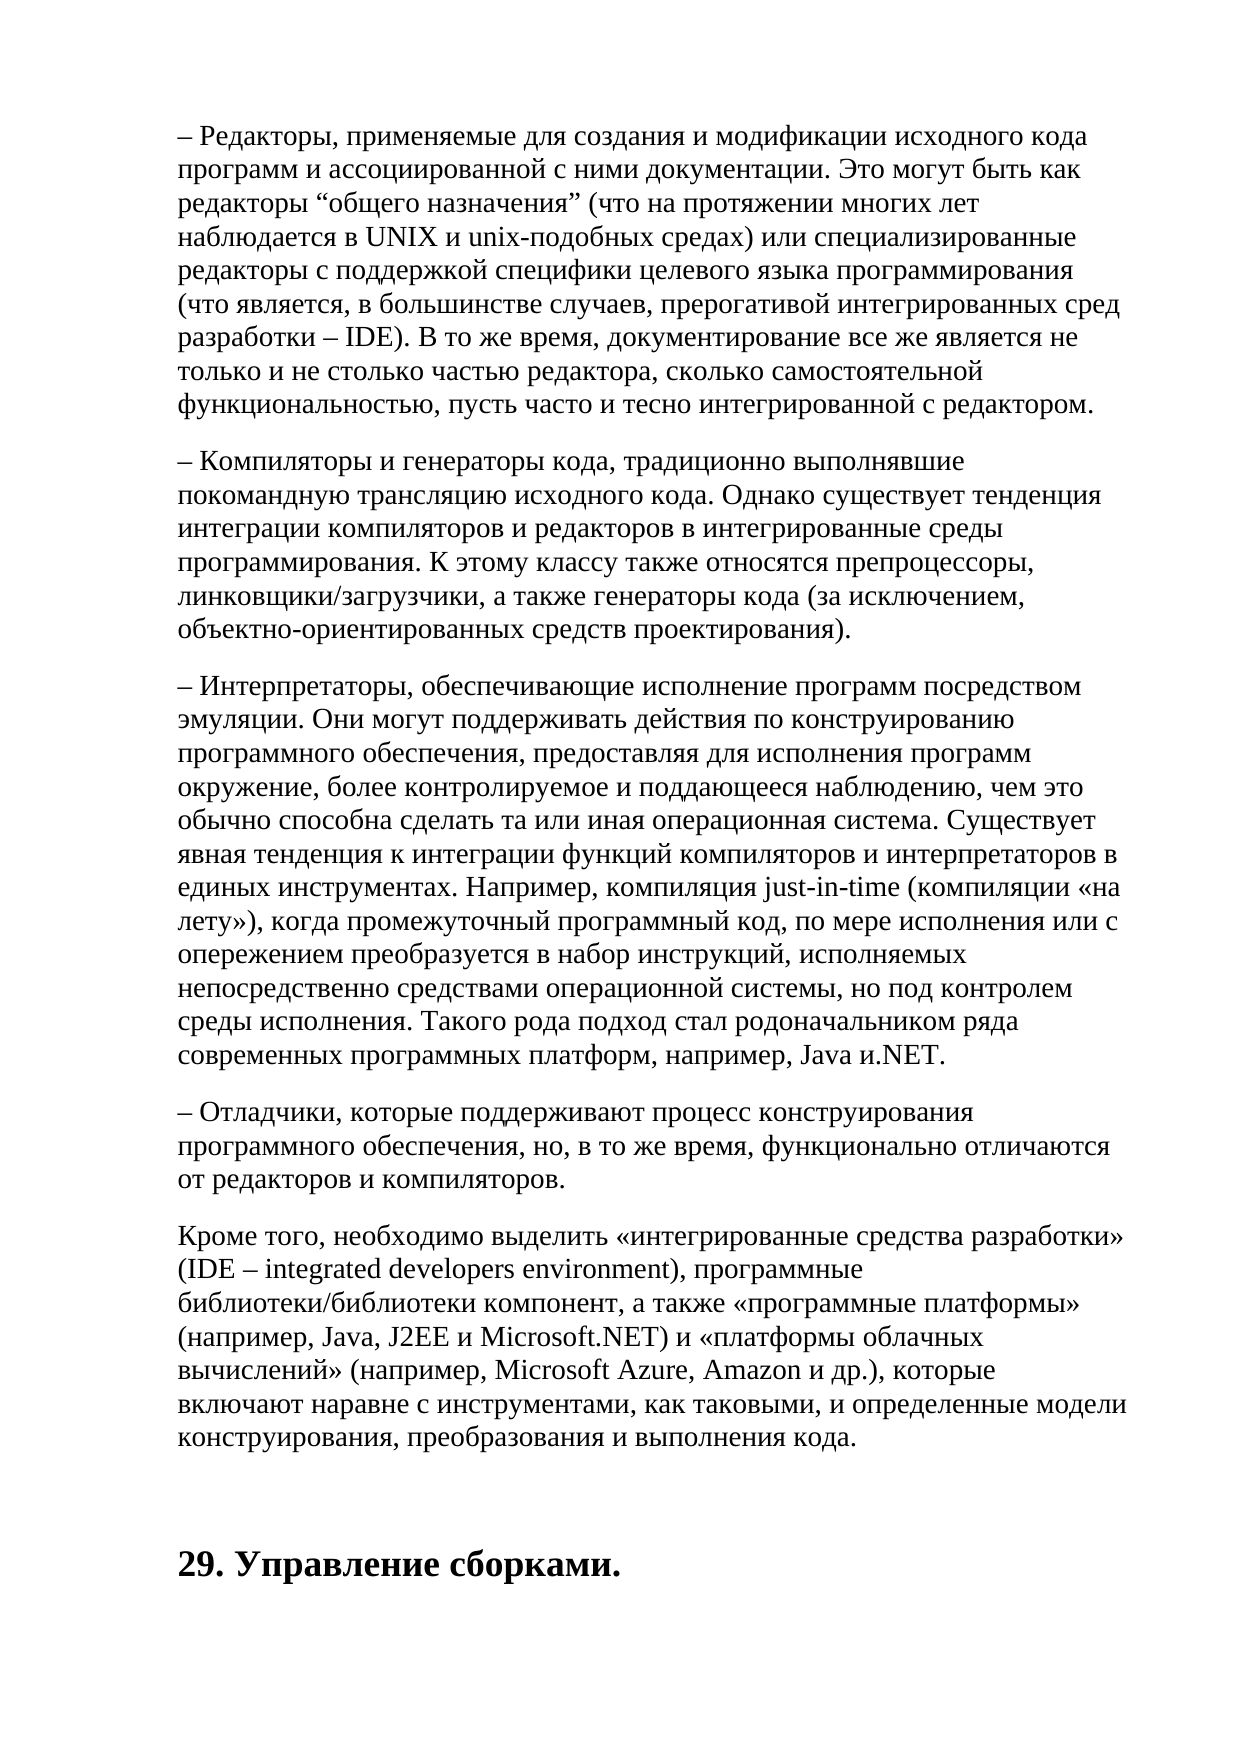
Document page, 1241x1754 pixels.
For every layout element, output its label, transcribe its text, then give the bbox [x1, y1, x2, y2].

text – Компиляторы и генераторы кода, традиционно выполнявшие покомандную трансляцию исходного кода. Однако существует тенденция интеграции компиляторов и редакторов в интегрированные среды программирования. К этому классу также относятся препроцессоры, линковщики/загрузчики, а также генераторы кода (за исключением, объектно-ориентированных средств проектирования). [177, 716, 1128, 918]
text – Отладчики, которые поддерживают процесс конструирования программного обеспечения, но, в то же время, функционально отличаются от редакторов и компиляторов. [177, 1367, 1128, 1468]
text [177, 1491, 1128, 1625]
text К инструментам конструирования относятся инструменты, используемые для производства и трансляции программного представления (например, исходного кода), достаточно детального и явного для машинного выполнения: [177, 233, 1128, 368]
text – Интерпретаторы, обеспечивающие исполнение программ посредством эмуляции. Они могут поддерживать действия по конструированию программного обеспечения, предоставляя для исполнения программ окружение, более контролируемое и поддающееся наблюдению, чем это обычно способна сделать та или иная операционная система. Существует явная тенденция к интеграции функций компиляторов и интерпретаторов в единых инструментах. Например, компиляция just-in-time (компиляции «на лету»), когда промежуточный программный код, по мере исполнения или с опережением преобразуется в набор инструкций, исполняемых непосредственно средствами операционной системы, но под контролем среды исполнения. Такого рода подход стал родоначальником ряда современных программных платформ, например, Java и.NET. [177, 941, 1128, 1344]
text – Редакторы, применяемые для создания и модификации исходного кода программ и ассоциированной с ними документации. Это могут быть как редакторы “общего назначения” (что на протяжении многих лет наблюдается в UNIX и unix-подобных средах) или специализированные редакторы с поддержкой специфики целевого языка программирования (что является, в большинстве случаев, прерогативой интегрированных сред разработки – IDE). В то же время, документирование все же является не только и не столько частью редактора, сколько самостоятельной функциональностью, пусть часто и тесно интегрированной с редактором. [177, 391, 1128, 693]
subtitle 28. Инструменты конструирования программных продуктов. [177, 118, 1152, 204]
